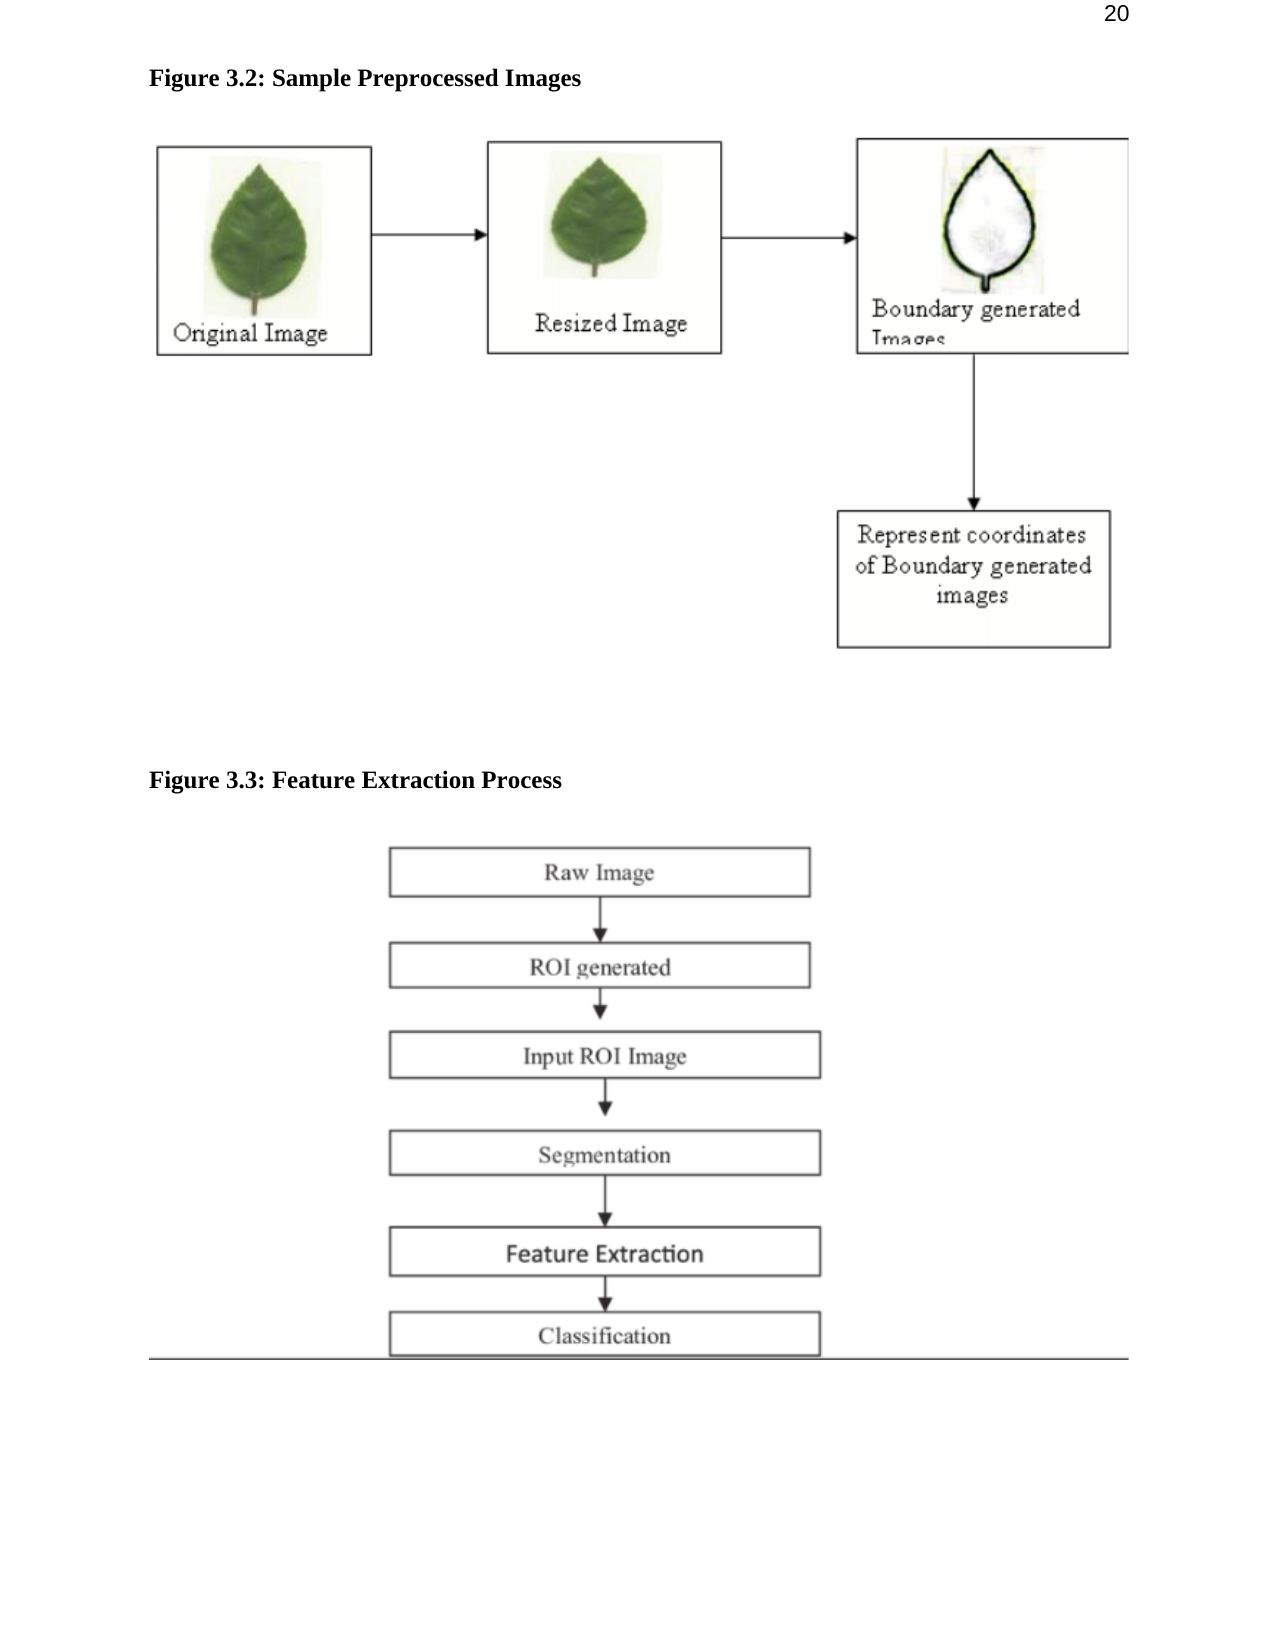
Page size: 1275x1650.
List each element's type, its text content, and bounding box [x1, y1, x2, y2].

subtitle Figure 3.2: Sample Preprocessed Images [149, 63, 1129, 92]
picture [148, 833, 1129, 1360]
picture [148, 131, 1129, 668]
subtitle Figure 3.3: Feature Extraction Process [149, 765, 1129, 794]
